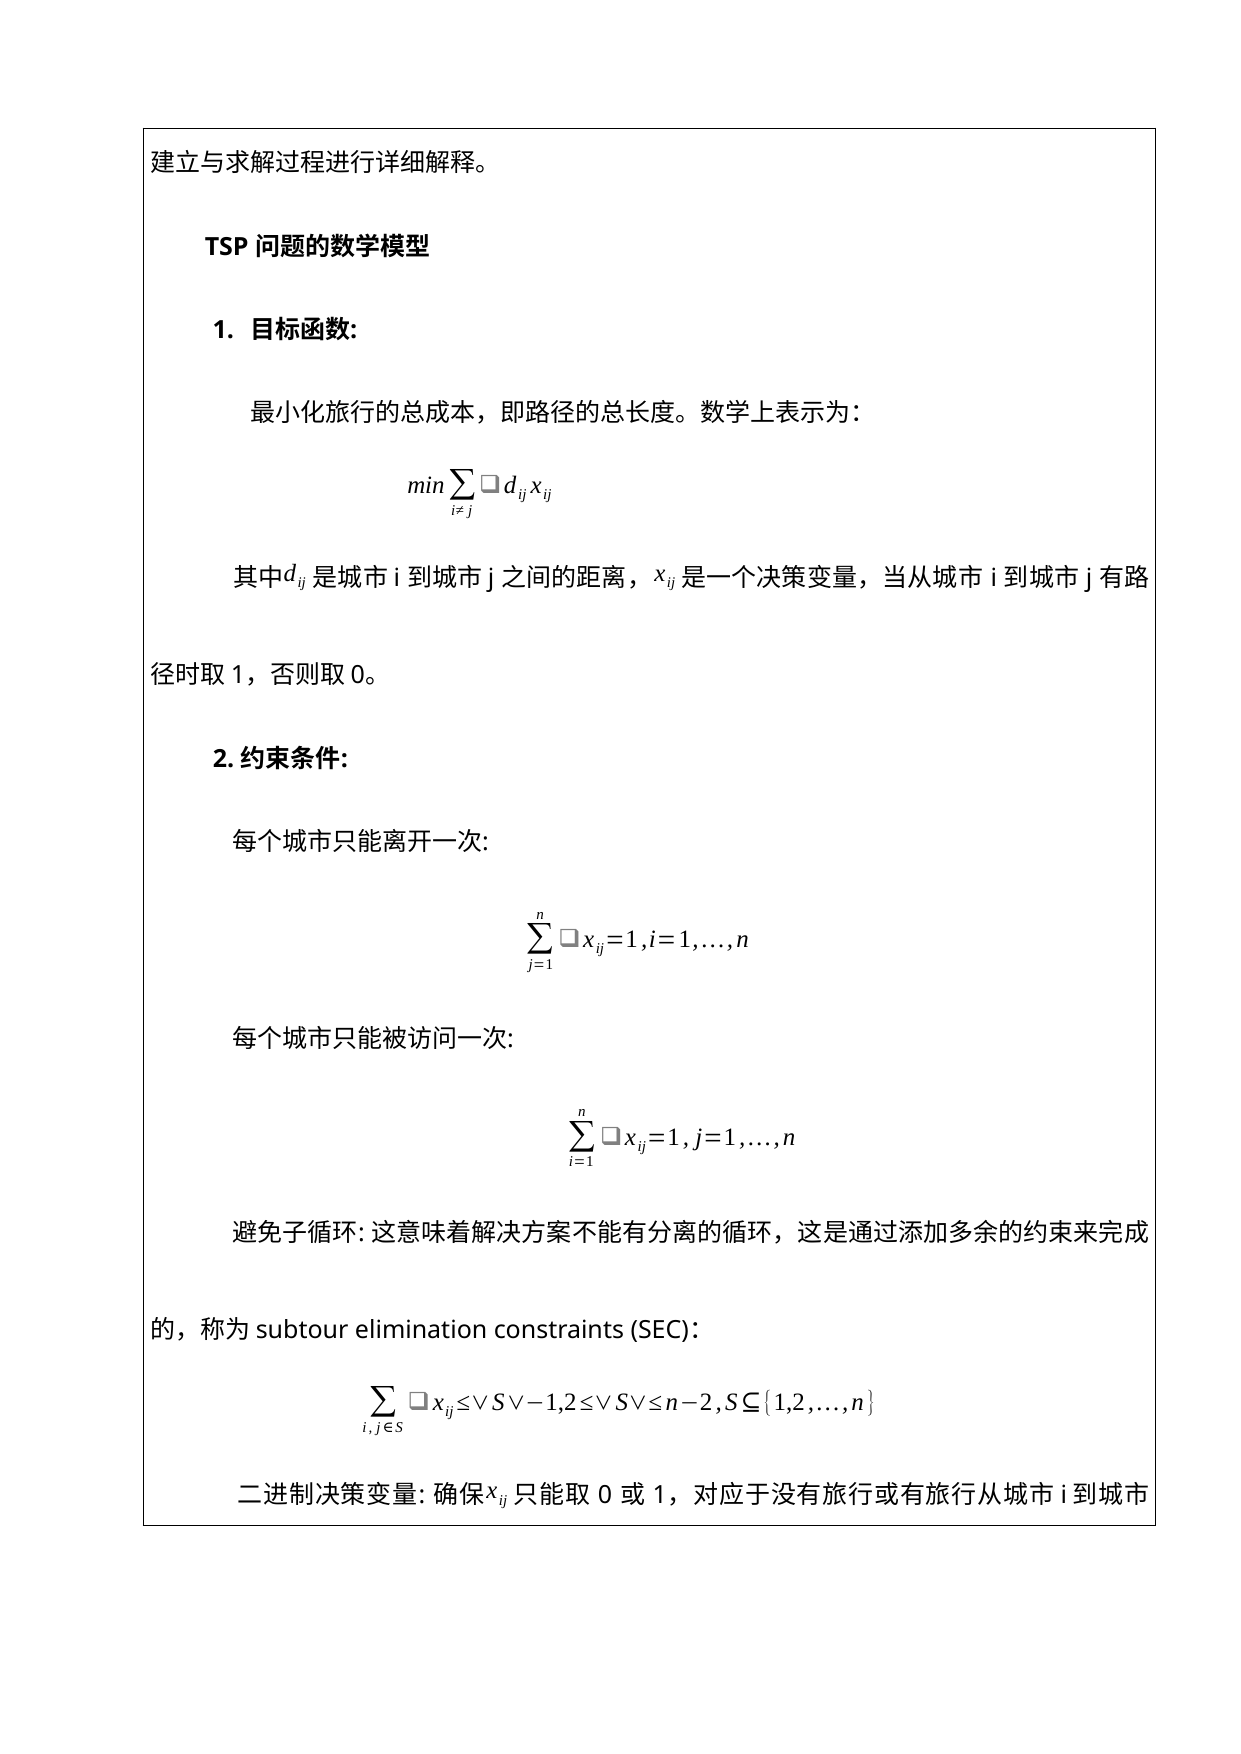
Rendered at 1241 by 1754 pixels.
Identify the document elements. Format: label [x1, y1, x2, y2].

table_cell [144, 129, 1155, 1525]
